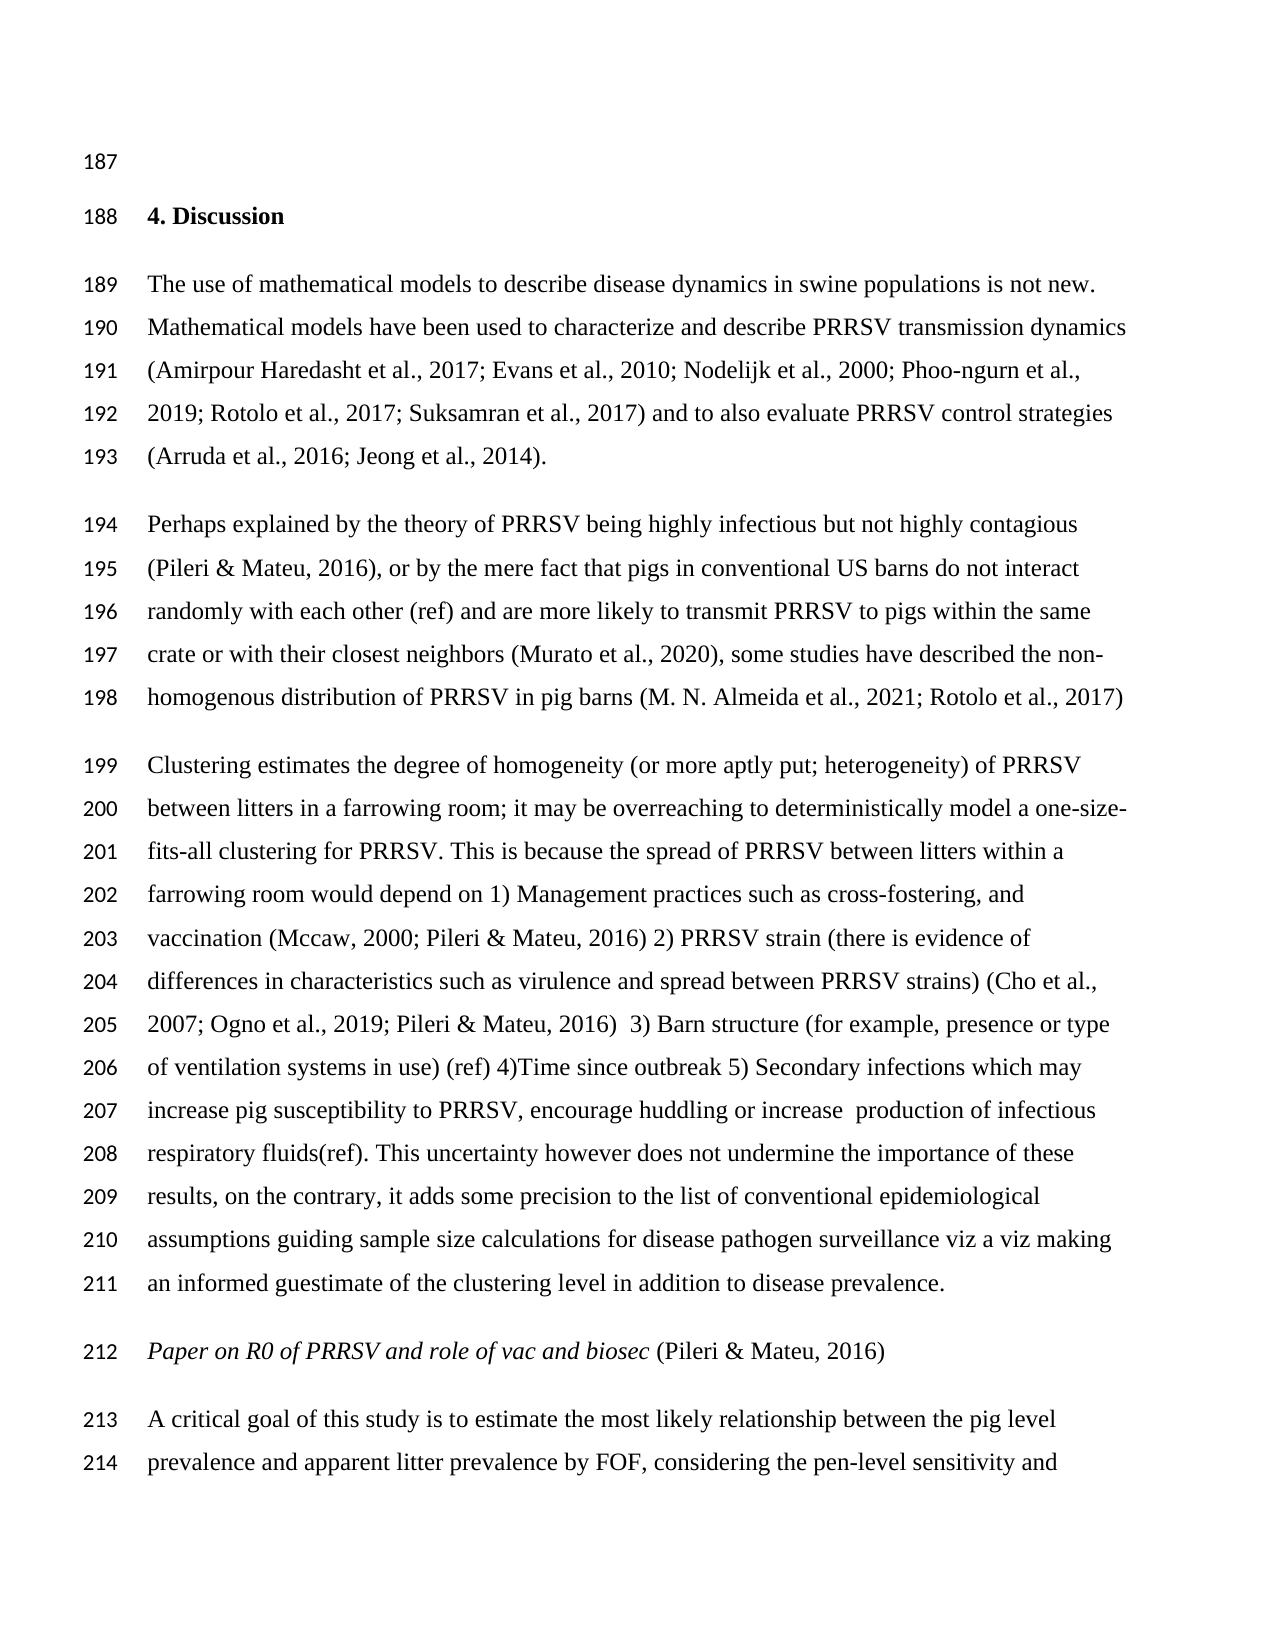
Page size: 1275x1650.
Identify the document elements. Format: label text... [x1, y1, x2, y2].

text Clustering estimates the degree of homogeneity (or more aptly put; heterogeneity) of PRRSV between litters in a farrowing room; it may be overreaching to deterministically model a one-size-fits-all clustering for PRRSV. This is because the spread of PRRSV between litters within a farrowing room would depend on 1) Management practices such as cross-fostering, and vaccination (Mccaw, 2000; Pileri & Mateu, 2016) 2) PRRSV strain (there is evidence of differences in characteristics such as virulence and spread between PRRSV strains) (Cho et al., 2007; Ogno et al., 2019; Pileri & Mateu, 2016) 3) Barn structure (for example, presence or type of ventilation systems in use) (ref) 4)Time since outbreak 5) Secondary infections which may increase pig susceptibility to PRRSV, encourage huddling or increase production of infectious respiratory fluids(ref). This uncertainty however does not undermine the importance of these results, on the contrary, it adds some precision to the list of conventional epidemiological assumptions guiding sample size calculations for disease pathogen surveillance viz a viz making an informed guestimate of the clustering level in addition to disease prevalence. [147, 750, 1129, 1296]
text Perhaps explained by the theory of PRRSV being highly infectious but not highly contagious (Pileri & Mateu, 2016), or by the mere fact that pigs in conventional US barns do not interact randomly with each other (ref) and are more likely to transmit PRRSV to pigs within the same crate or with their closest neighbors (Murato et al., 2020), some studies have described the non-homogenous distribution of PRRSV in pig barns (M. N. Almeida et al., 2021; Rotolo et al., 2017) [147, 509, 1129, 711]
text Paper on R0 of PRRSV and role of vac and biosec (Pileri & Mateu, 2016) [147, 1336, 1129, 1364]
text 4. Discussion [147, 201, 1129, 229]
